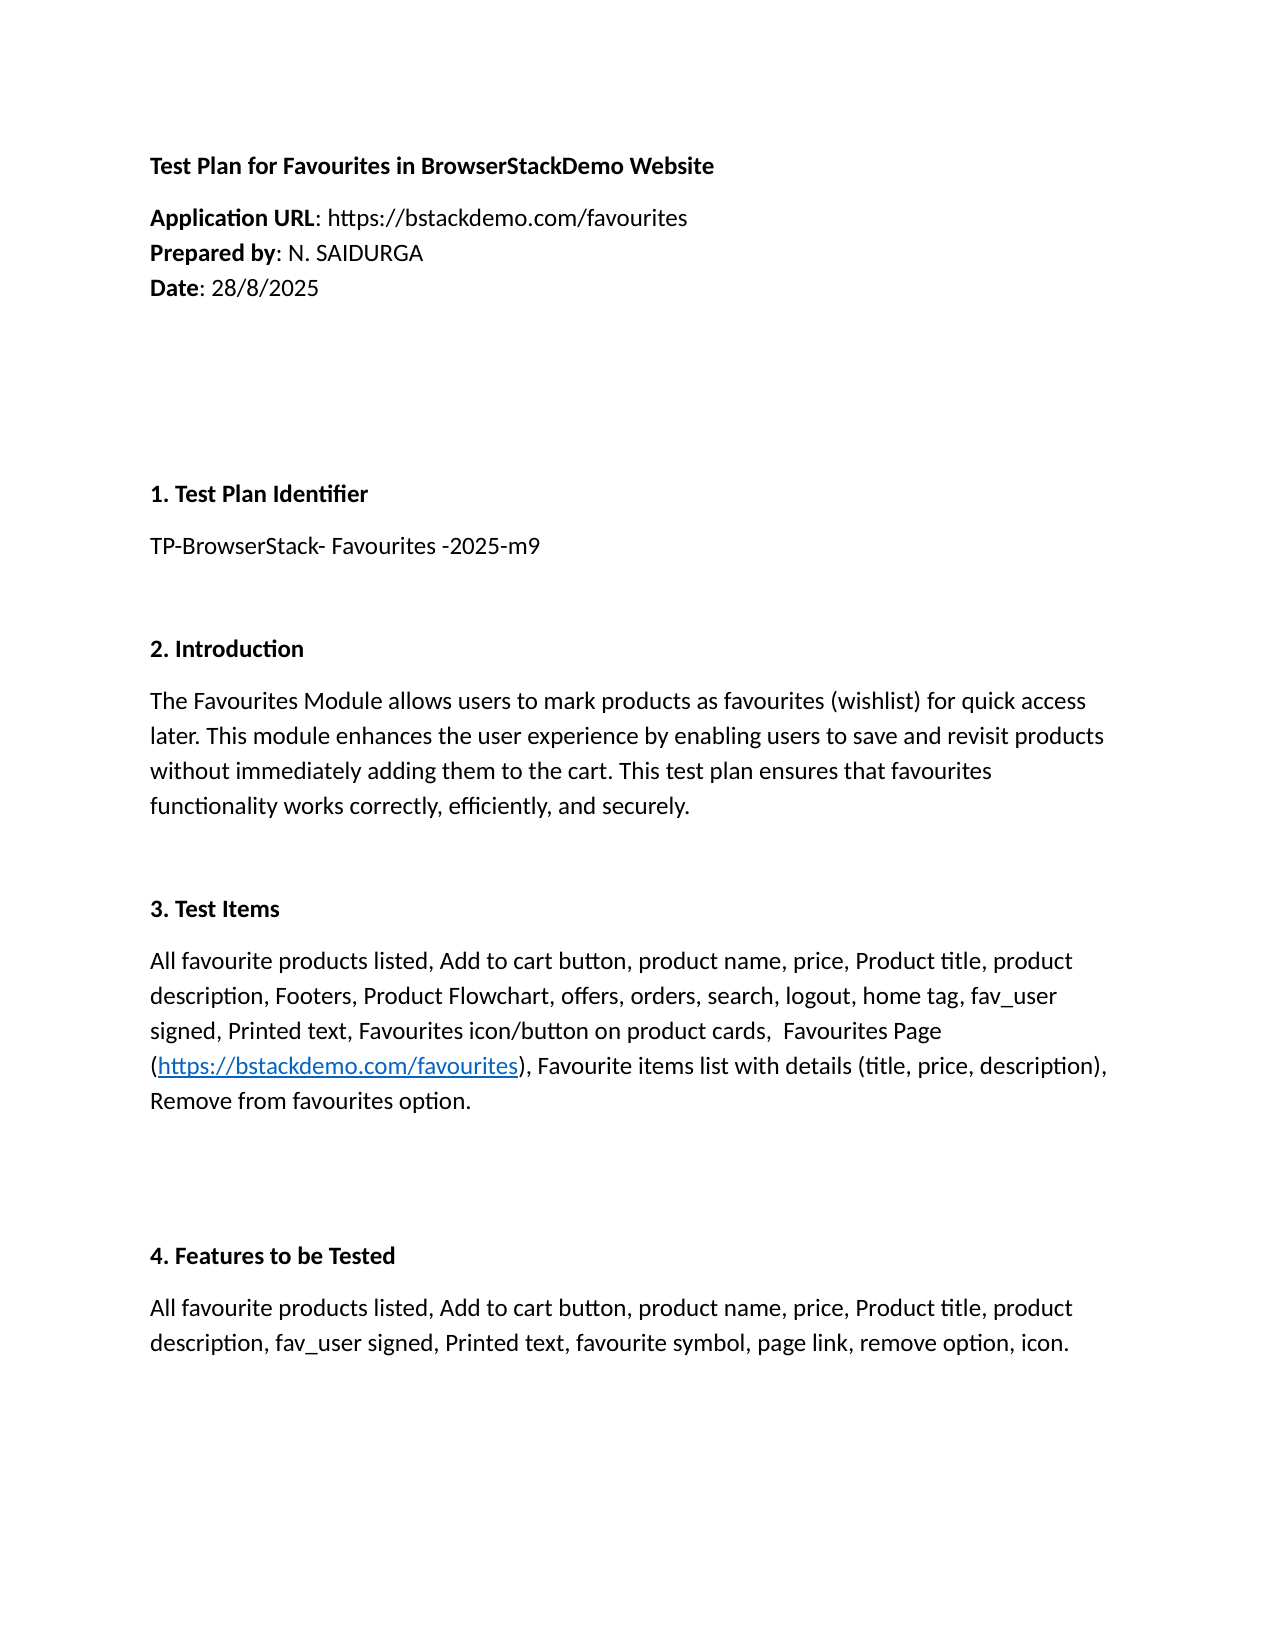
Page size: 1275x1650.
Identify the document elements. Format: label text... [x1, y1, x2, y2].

text 2. Introduction [150, 633, 1125, 664]
text TP-BrowserStack- Favourites -2025-m9 [150, 530, 1125, 561]
text 3. Test Items [150, 893, 1125, 924]
text 4. Features to be Tested [150, 1240, 1125, 1271]
text All favourite products listed, Add to cart button, product name, price, Product title, product description, Footers, Product Flowchart, offers, orders, search, logout, home tag, fav_user signed, Printed text, Favourites icon/button on product cards, Favourites Page (https://bstackdemo.com/favourites), Favourite items list with details (title, price, description), Remove from favourites option. [150, 945, 1125, 1116]
text The Favourites Module allows users to mark products as favourites (wishlist) for quick access later. This module enhances the user experience by enabling users to save and revisit products without immediately adding them to the cart. This test plan ensures that favourites functionality works correctly, efficiently, and securely. [150, 685, 1125, 821]
text Test Plan for Favourites in BrowserStackDemo Website [150, 150, 1125, 181]
text Application URL: https://bstackdemo.com/favourites Prepared by: N. SAIDURGA Date: 28/8/2025 [150, 202, 1125, 302]
text 1. Test Plan Identifier [150, 478, 1125, 509]
text All favourite products listed, Add to cart button, product name, price, Product title, product description, fav_user signed, Printed text, favourite symbol, page link, remove option, icon. [150, 1292, 1125, 1357]
